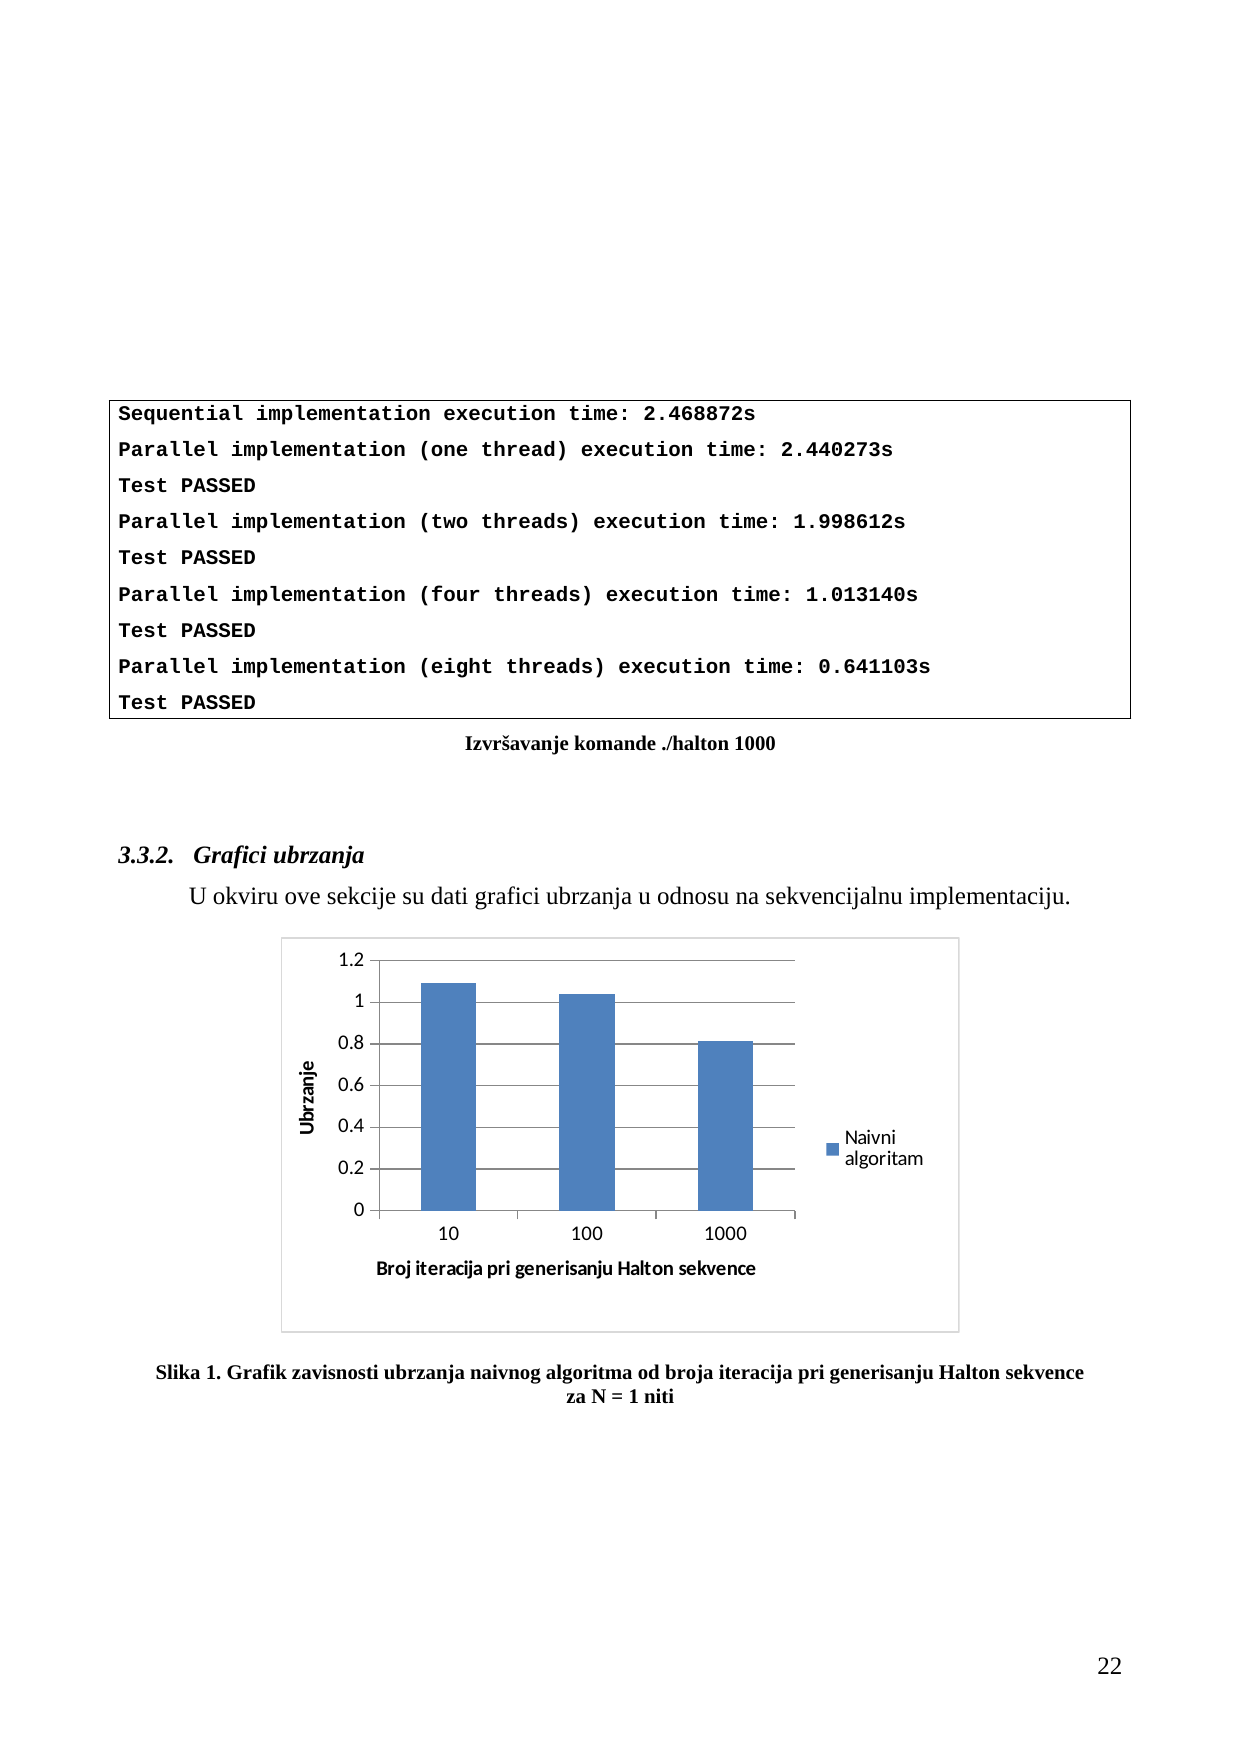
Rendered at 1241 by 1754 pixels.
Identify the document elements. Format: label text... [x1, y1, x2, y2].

text Test PASSED [110, 472, 1130, 499]
text Test PASSED [110, 689, 1130, 718]
text Test PASSED [110, 544, 1130, 571]
text Parallel implementation (eight threads) execution time: 0.641103s [110, 653, 1130, 679]
text za N = 1 niti [118, 1384, 1122, 1408]
text Parallel implementation (two threads) execution time: 1.998612s [110, 508, 1130, 535]
text Parallel implementation (one thread) execution time: 2.440273s [110, 436, 1130, 463]
text Izvršavanje komande ./halton 1000 [118, 731, 1122, 755]
text U okviru ove sekcije su dati grafici ubrzanja u odnosu na sekvencijalnu implementaciju. [118, 881, 1122, 910]
text Sequential implementation execution time: 2.468872s [110, 401, 1130, 426]
text Grafici ubrzanja [118, 840, 1122, 869]
text Slika 1. Grafik zavisnosti ubrzanja naivnog algoritma od broja iteracija pri generisanju Halton sekvence [118, 1360, 1122, 1384]
text Parallel implementation (four threads) execution time: 1.013140s [110, 580, 1130, 607]
text Test PASSED [110, 617, 1130, 643]
